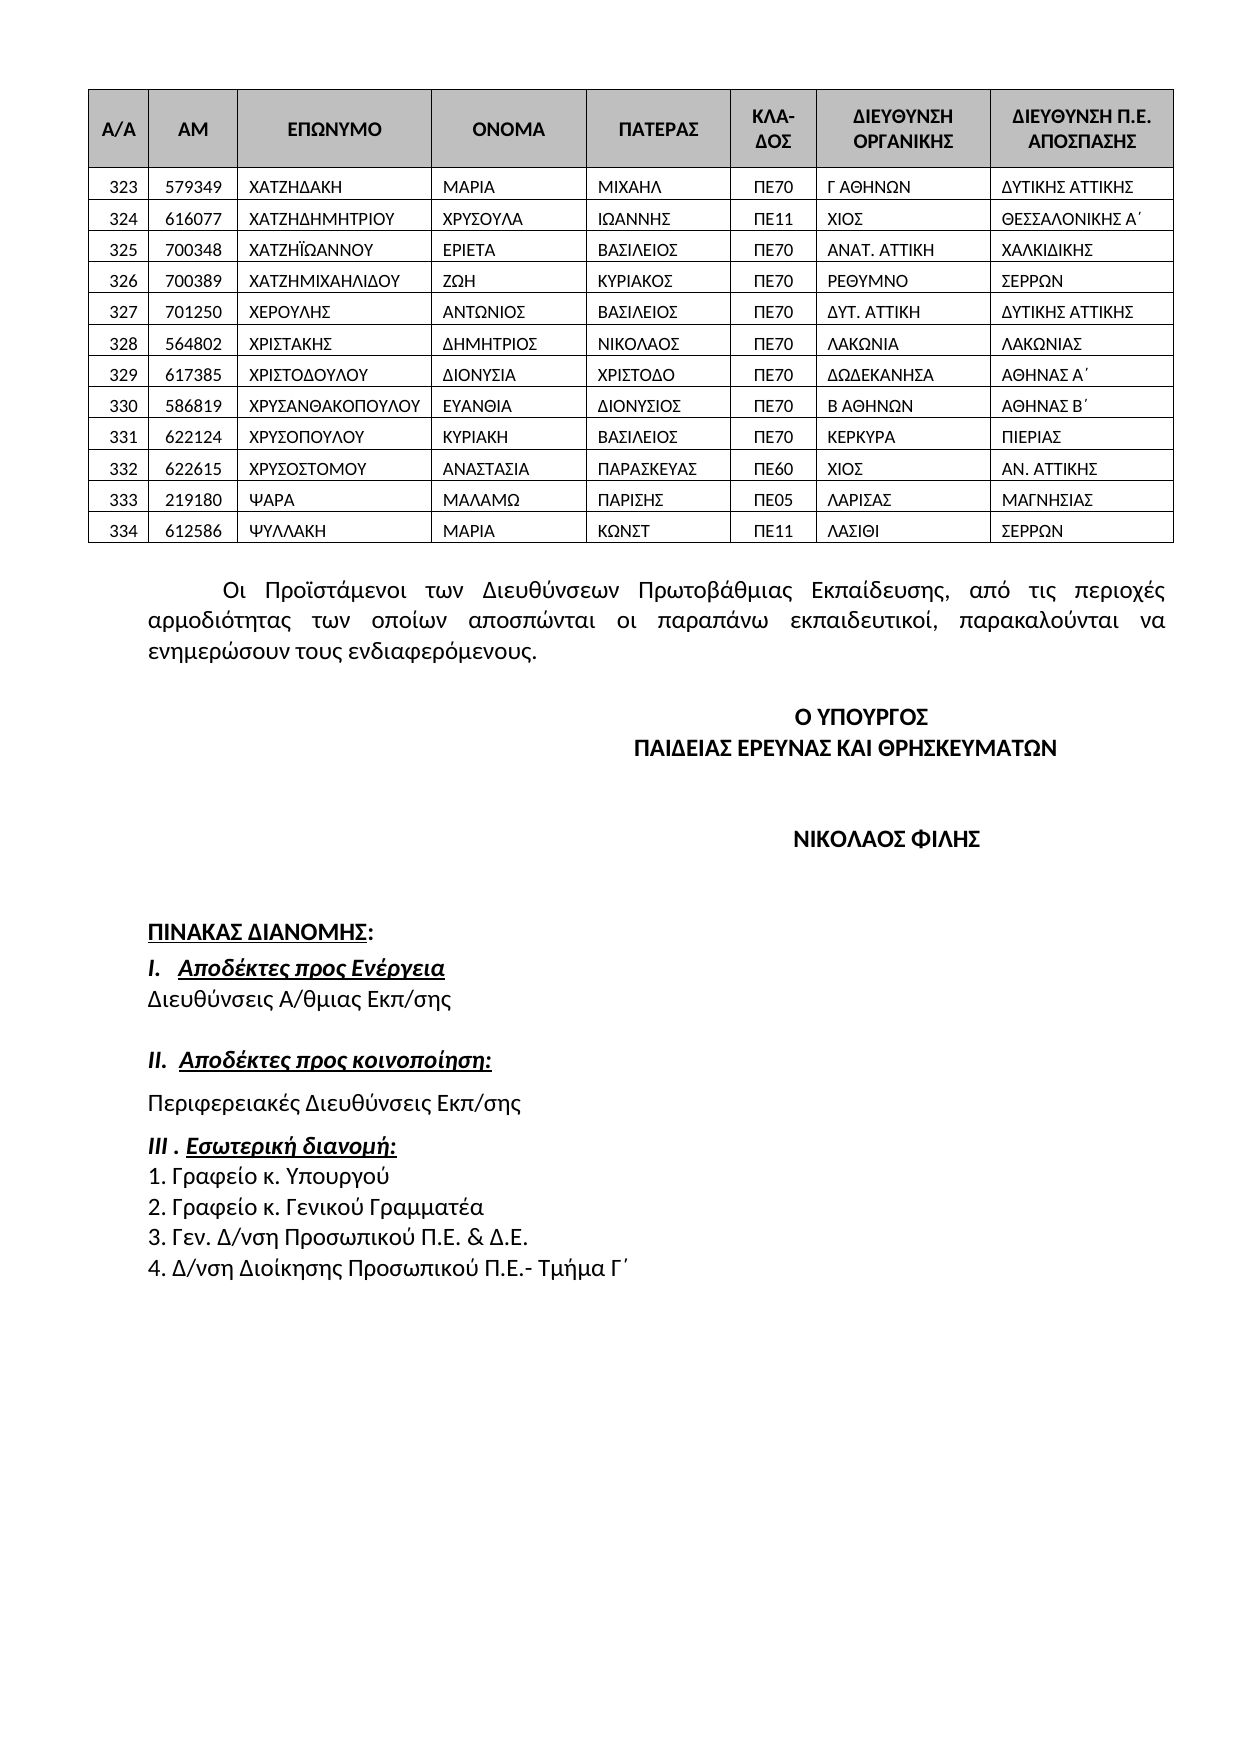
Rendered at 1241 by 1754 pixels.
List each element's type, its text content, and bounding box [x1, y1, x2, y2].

table_header ΔΙΕΥΘΥΝΣΗ ΟΡΓΑΝΙΚΗΣ [817, 90, 990, 167]
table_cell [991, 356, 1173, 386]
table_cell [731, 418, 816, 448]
table_header ΟΝΟΜΑ [432, 90, 586, 167]
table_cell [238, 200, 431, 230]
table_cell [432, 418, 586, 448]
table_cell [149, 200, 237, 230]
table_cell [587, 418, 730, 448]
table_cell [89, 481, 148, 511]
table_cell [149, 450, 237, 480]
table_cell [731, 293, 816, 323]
table_header ΑΜ [149, 90, 237, 167]
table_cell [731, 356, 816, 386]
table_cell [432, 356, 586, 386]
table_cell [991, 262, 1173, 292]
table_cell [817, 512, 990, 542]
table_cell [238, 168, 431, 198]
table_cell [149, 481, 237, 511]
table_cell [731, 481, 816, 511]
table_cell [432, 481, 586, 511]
text ΙΙΙ . Εσωτερική διανομή: [148, 1130, 1167, 1161]
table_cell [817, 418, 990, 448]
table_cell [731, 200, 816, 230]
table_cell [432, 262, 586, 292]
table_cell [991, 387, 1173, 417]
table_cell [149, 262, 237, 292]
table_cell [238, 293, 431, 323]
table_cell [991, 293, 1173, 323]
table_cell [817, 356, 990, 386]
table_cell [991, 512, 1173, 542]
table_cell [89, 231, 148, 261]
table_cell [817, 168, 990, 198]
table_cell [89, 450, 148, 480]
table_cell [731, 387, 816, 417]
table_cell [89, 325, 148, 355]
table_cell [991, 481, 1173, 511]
text ΠΙΝΑΚΑΣ ΔΙΑΝΟΜΗΣ: [148, 916, 1167, 946]
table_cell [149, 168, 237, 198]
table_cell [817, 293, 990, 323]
text 4. Δ/νση Διοίκησης Προσωπικού Π.Ε.- Τμήμα Γ΄ [148, 1252, 1167, 1283]
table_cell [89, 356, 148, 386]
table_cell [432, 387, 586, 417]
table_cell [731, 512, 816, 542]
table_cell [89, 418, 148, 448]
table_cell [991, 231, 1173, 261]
text 2. Γραφείο κ. Γενικού Γραμματέα [148, 1191, 1167, 1222]
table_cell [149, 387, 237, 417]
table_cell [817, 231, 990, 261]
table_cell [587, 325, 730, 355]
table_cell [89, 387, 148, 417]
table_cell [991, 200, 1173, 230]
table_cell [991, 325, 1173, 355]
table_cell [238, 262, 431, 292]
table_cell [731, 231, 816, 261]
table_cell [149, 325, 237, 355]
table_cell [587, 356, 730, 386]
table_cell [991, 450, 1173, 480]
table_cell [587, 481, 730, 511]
text Αποδέκτες προς Ενέργεια [148, 952, 1167, 983]
text 1. Γραφείο κ. Υπουργού [148, 1161, 1167, 1191]
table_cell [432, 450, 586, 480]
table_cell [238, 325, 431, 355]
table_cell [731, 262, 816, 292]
text Οι Προϊστάμενοι των Διευθύνσεων Πρωτοβάθμιας Εκπαίδευσης, από τις περιοχές αρμοδιότητας των οποίων αποσπώνται οι παραπάνω εκπαιδευτικοί, παρακαλούνται να ενημερώσουν τους ενδιαφερόμενους. [148, 574, 1167, 665]
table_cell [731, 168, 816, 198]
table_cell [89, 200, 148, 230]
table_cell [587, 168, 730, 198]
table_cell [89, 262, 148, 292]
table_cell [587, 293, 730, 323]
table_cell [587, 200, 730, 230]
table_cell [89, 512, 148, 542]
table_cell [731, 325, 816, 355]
text 3. Γεν. Δ/νση Προσωπικού Π.Ε. & Δ.Ε. [148, 1222, 1167, 1252]
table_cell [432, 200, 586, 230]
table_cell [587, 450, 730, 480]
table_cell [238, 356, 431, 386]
text ΙΙ. Αποδέκτες προς κοινοποίηση: [148, 1044, 1167, 1074]
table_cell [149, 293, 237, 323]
table_header ΚΛΑ-ΔΟΣ [731, 90, 816, 167]
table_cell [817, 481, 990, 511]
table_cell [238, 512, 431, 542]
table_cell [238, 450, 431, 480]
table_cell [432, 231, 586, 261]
table_header ΕΠΩΝΥΜΟ [238, 90, 431, 167]
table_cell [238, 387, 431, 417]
table_header ΔΙΕΥΘΥΝΣΗ Π.Ε. ΑΠΟΣΠΑΣΗΣ [991, 90, 1173, 167]
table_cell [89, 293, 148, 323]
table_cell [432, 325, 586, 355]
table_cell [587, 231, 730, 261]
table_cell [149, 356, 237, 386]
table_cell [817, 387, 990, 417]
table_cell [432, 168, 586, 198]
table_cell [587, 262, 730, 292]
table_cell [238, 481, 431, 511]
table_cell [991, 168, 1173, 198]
text ΝΙΚΟΛΑΟΣ ΦΙΛΗΣ [673, 823, 1196, 854]
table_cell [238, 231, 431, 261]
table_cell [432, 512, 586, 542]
table_header A/A [89, 90, 148, 167]
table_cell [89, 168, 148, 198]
text ΠΑΙΔΕΙΑΣ ΕΡΕΥΝΑΣ ΚΑΙ ΘΡΗΣΚΕΥΜΑΤΩΝ [148, 732, 1196, 762]
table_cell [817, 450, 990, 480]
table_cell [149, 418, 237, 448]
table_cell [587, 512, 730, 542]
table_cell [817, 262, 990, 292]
text Ο ΥΠΟΥΡΓΟΣ [148, 701, 1196, 732]
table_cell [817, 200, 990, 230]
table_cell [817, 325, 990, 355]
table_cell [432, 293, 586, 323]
text Περιφερειακές Διευθύνσεις Εκπ/σης [148, 1087, 1167, 1117]
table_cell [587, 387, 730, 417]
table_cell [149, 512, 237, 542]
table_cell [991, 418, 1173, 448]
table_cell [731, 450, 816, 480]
text Διευθύνσεις Α/θμιας Εκπ/σης [148, 983, 1167, 1013]
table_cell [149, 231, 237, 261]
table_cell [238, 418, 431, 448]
table_header ΠΑΤΕΡΑΣ [587, 90, 730, 167]
